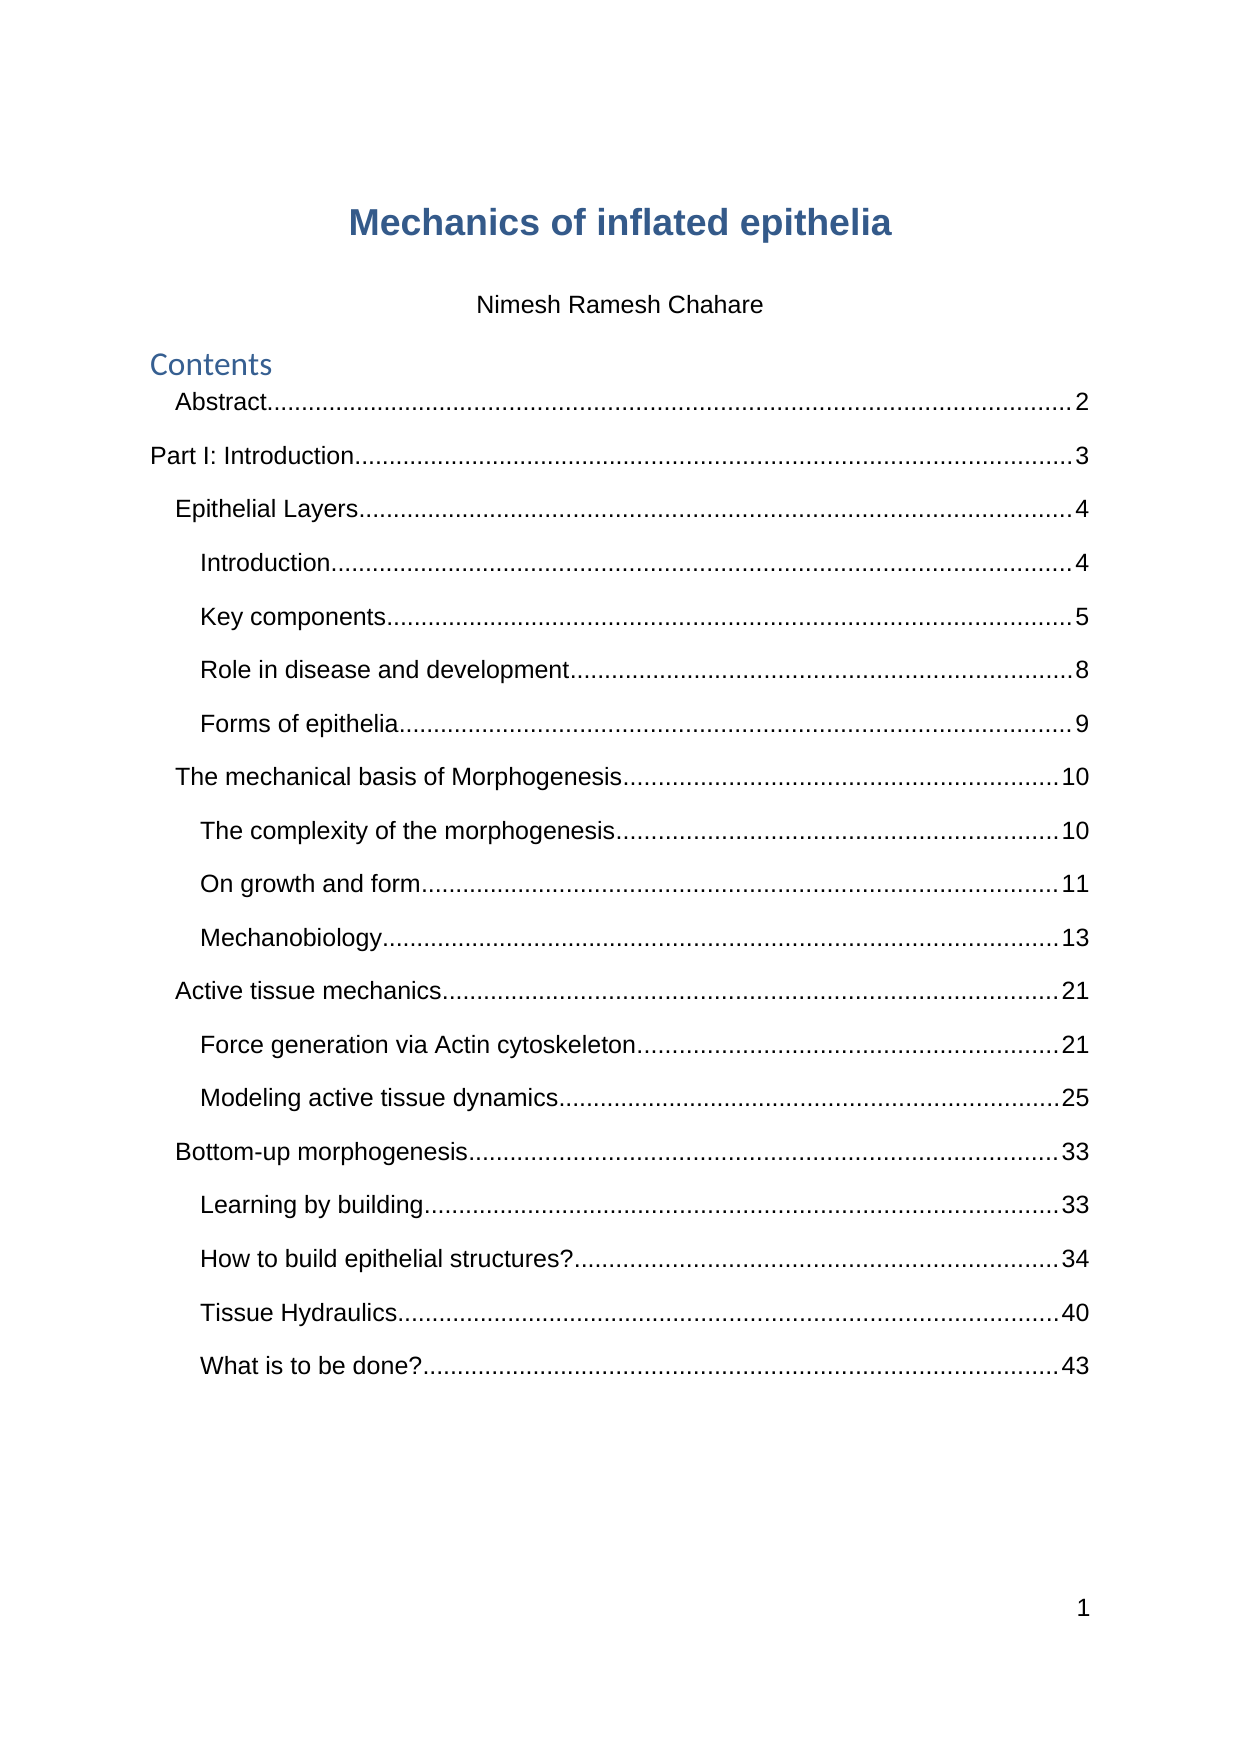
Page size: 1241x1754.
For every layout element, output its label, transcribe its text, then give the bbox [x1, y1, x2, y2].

title Mechanics of inflated epithelia [150, 200, 1090, 243]
text Nimesh Ramesh Chahare [150, 290, 1090, 318]
